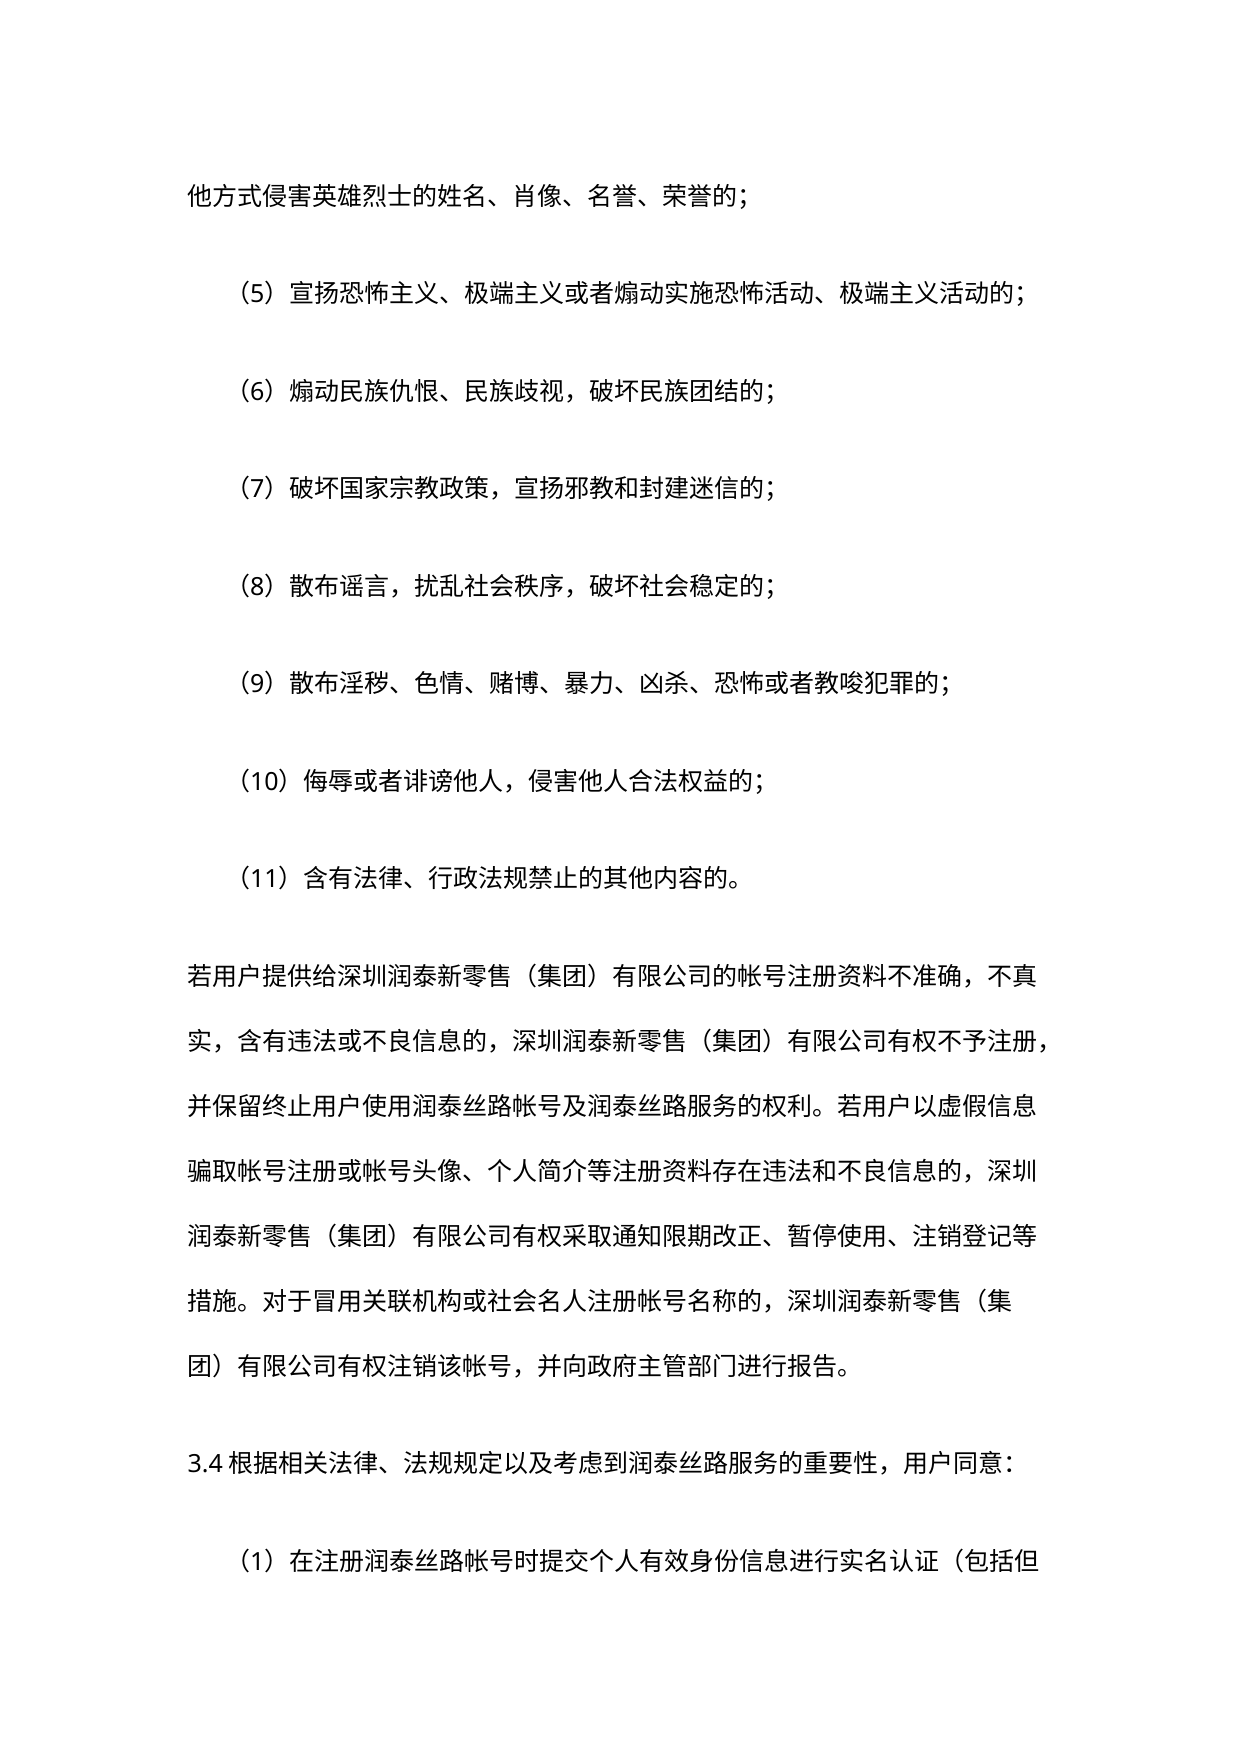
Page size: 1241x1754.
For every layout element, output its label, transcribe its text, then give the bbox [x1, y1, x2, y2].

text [187, 1527, 1053, 1592]
text （8）散布谣言，扰乱社会秩序，破坏社会稳定的； [187, 552, 1053, 617]
text （9）散布淫秽、色情、赌博、暴力、凶杀、恐怖或者教唆犯罪的； [187, 649, 1053, 714]
text 若用户提供给深圳润泰新零售（集团）有限公司的帐号注册资料不准确，不真实，含有违法或不良信息的，深圳润泰新零售（集团）有限公司有权不予注册，并保留终止用户使用润泰丝路帐号及润泰丝路服务的权利。若用户以虚假信息骗取帐号注册或帐号头像、个人简介等注册资料存在违法和不良信息的，深圳润泰新零售（集团）有限公司有权采取通知限期改正、暂停使用、注销登记等措施。对于冒用关联机构或社会名人注册帐号名称的，深圳润泰新零售（集团）有限公司有权注销该帐号，并向政府主管部门进行报告。 [187, 942, 1053, 1397]
text （10）侮辱或者诽谤他人，侵害他人合法权益的； [187, 747, 1053, 812]
text 3.4根据相关法律、法规规定以及考虑到润泰丝路服务的重要性，用户同意： [187, 1429, 1053, 1494]
text （11）含有法律、行政法规禁止的其他内容的。 [187, 844, 1053, 909]
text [187, 162, 1053, 227]
text （5）宣扬恐怖主义、极端主义或者煽动实施恐怖活动、极端主义活动的； [187, 259, 1053, 324]
text （7）破坏国家宗教政策，宣扬邪教和封建迷信的； [187, 454, 1053, 519]
text （6）煽动民族仇恨、民族歧视，破坏民族团结的； [187, 357, 1053, 422]
